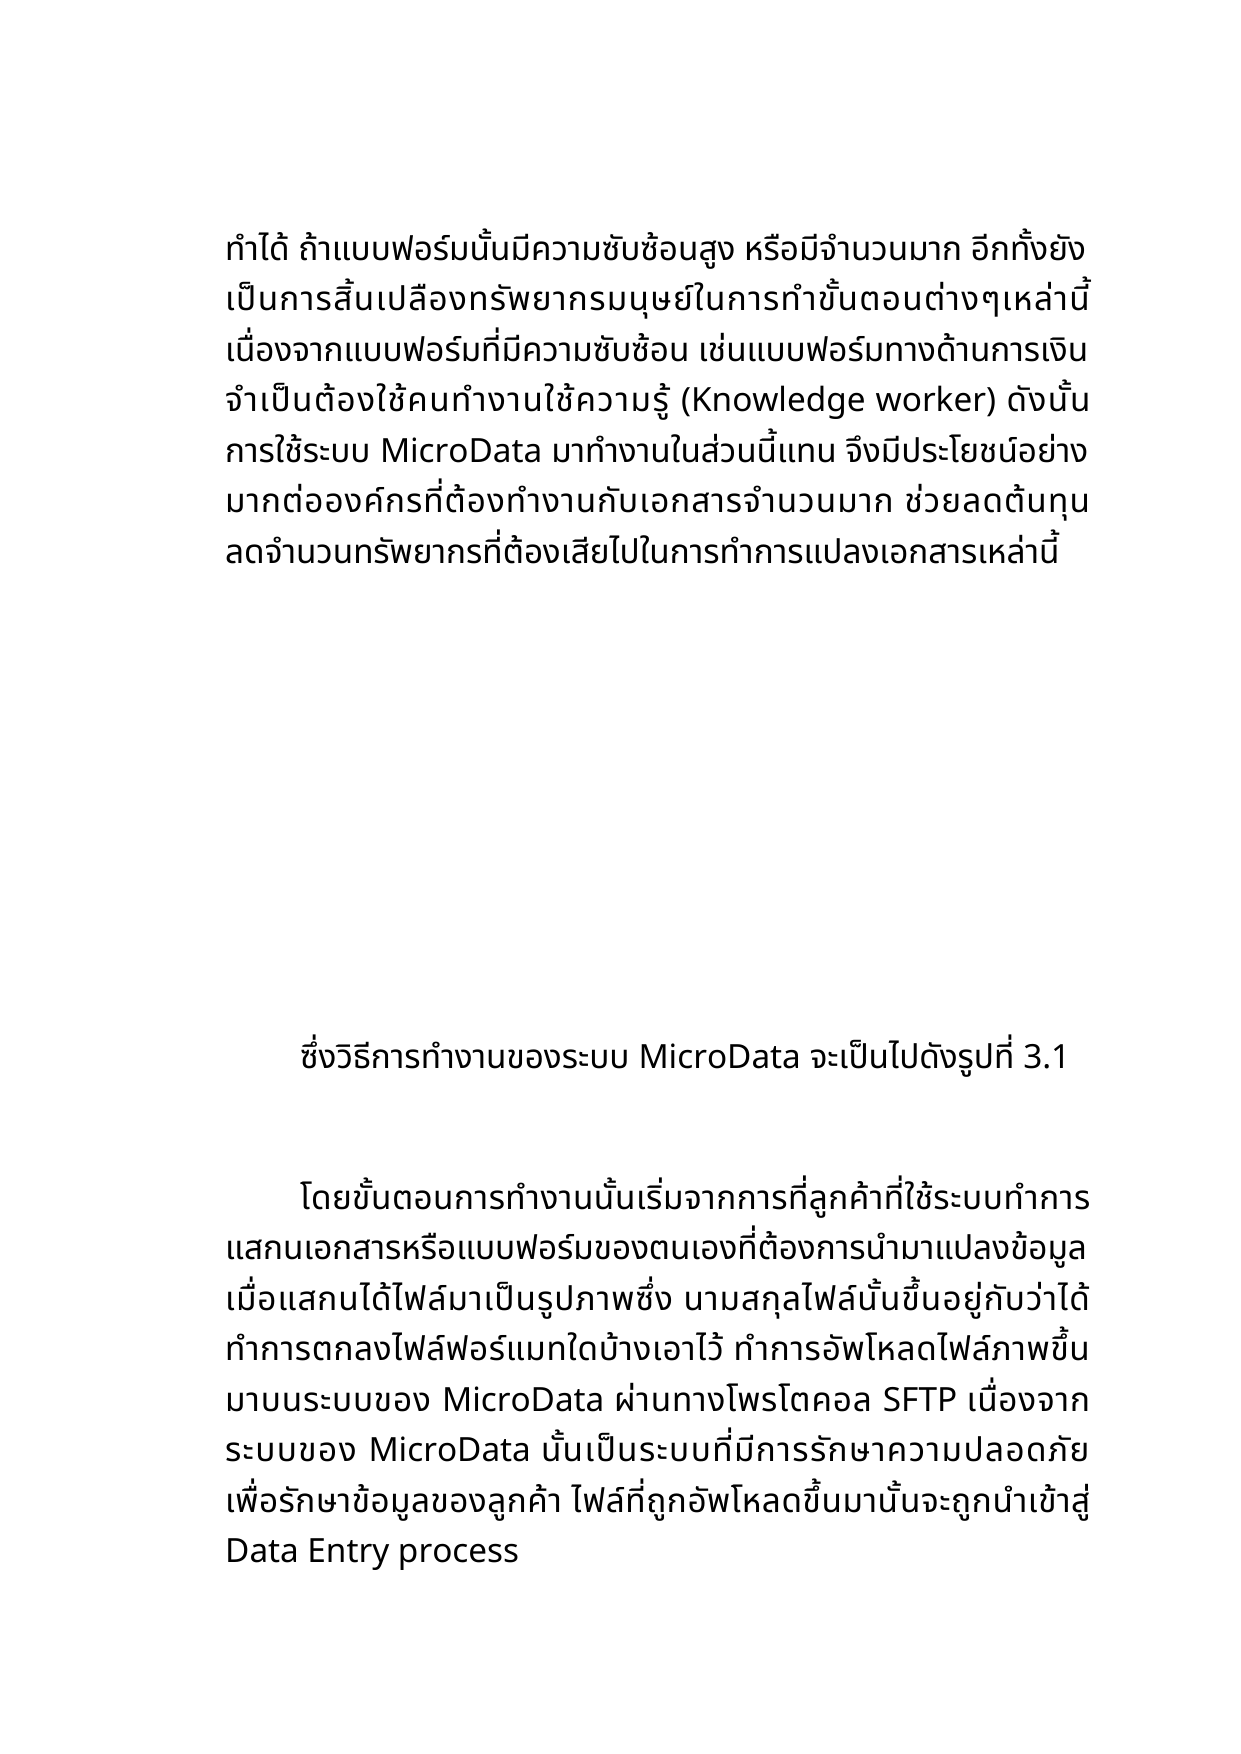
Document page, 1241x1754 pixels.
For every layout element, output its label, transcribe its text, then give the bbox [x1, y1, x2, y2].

text ซึ่งวิธีการทำงานของระบบ MicroData จะเป็นไปดังรูปที่ 3.1 [225, 1032, 1090, 1083]
text โดยขั้นตอนการทำงานนั้นเริ่มจากการที่ลูกค้าที่ใช้ระบบทำการแสกนเอกสารหรือแบบฟอร์มของตนเองที่ต้องการนำมาแปลงข้อมูล เมื่อแสกนได้ไฟล์มาเป็นรูปภาพซึ่ง นามสกุลไฟล์นั้นขึ้นอยู่กับว่าได้ทำการตกลงไฟล์ฟอร์แมทใดบ้างเอาไว้ ทำการอัพโหลดไฟล์ภาพขึ้นมาบนระบบของ MicroData ผ่านทางโพรโตคอล SFTP เนื่องจาก ระบบของ MicroData นั้นเป็นระบบที่มีการรักษาความปลอดภัยเพื่อรักษาข้อมูลของลูกค้า ไฟล์ที่ถูกอัพโหลดขึ้นมานั้นจะถูกนำเข้าสู่ Data Entry process [225, 1174, 1090, 1573]
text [225, 225, 1090, 578]
